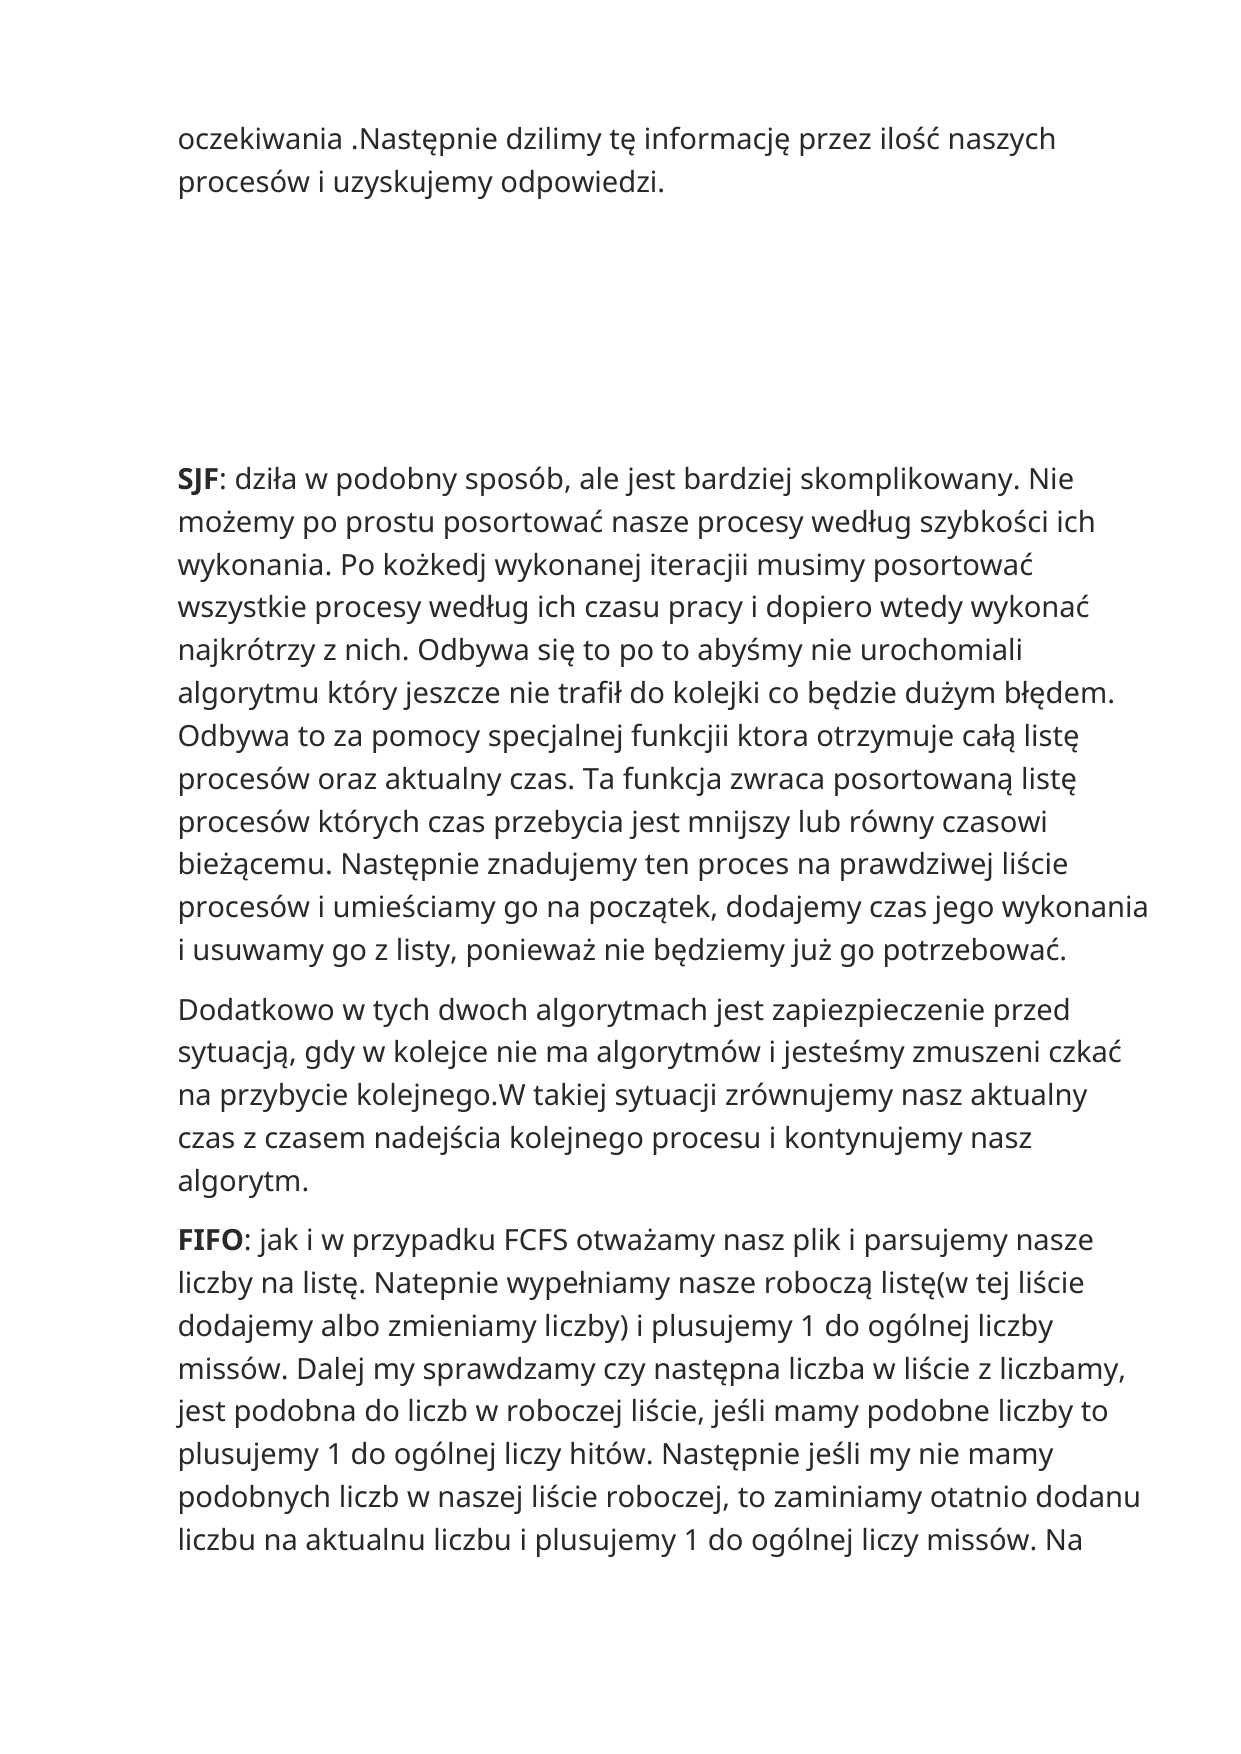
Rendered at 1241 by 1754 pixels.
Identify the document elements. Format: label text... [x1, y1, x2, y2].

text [177, 1219, 1152, 1559]
text SJF: dziła w podobny sposób, ale jest bardziej skomplikowany. Nie możemy po prostu posortować nasze procesy według szybkości ich wykonania. Po kożkedj wykonanej iteracjii musimy posortować wszystkie procesy według ich czasu pracy i dopiero wtedy wykonać najkrótrzy z nich. Odbywa się to po to abyśmy nie urochomiali algorytmu który jeszcze nie trafił do kolejki co będzie dużym błędem. Odbywa to za pomocy specjalnej funkcjii ktora otrzymuje całą listę procesów oraz aktualny czas. Ta funkcja zwraca posortowaną listę procesów których czas przebycia jest mnijszy lub równy czasowi bieżącemu. Następnie znadujemy ten proces na prawdziwej liście procesów i umieściamy go na początek, dodajemy czas jego wykonania i usuwamy go z listy, ponieważ nie będziemy już go potrzebować. [177, 458, 1152, 969]
text Dodatkowo w tych dwoch algorytmach jest zapiezpieczenie przed sytuacją, gdy w kolejce nie ma algorytmów i jesteśmy zmuszeni czkać na przybycie kolejnego.W takiej sytuacji zrównujemy nasz aktualny czas z czasem nadejścia kolejnego procesu i kontynujemy nasz algorytm. [177, 989, 1152, 1200]
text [177, 118, 1152, 201]
